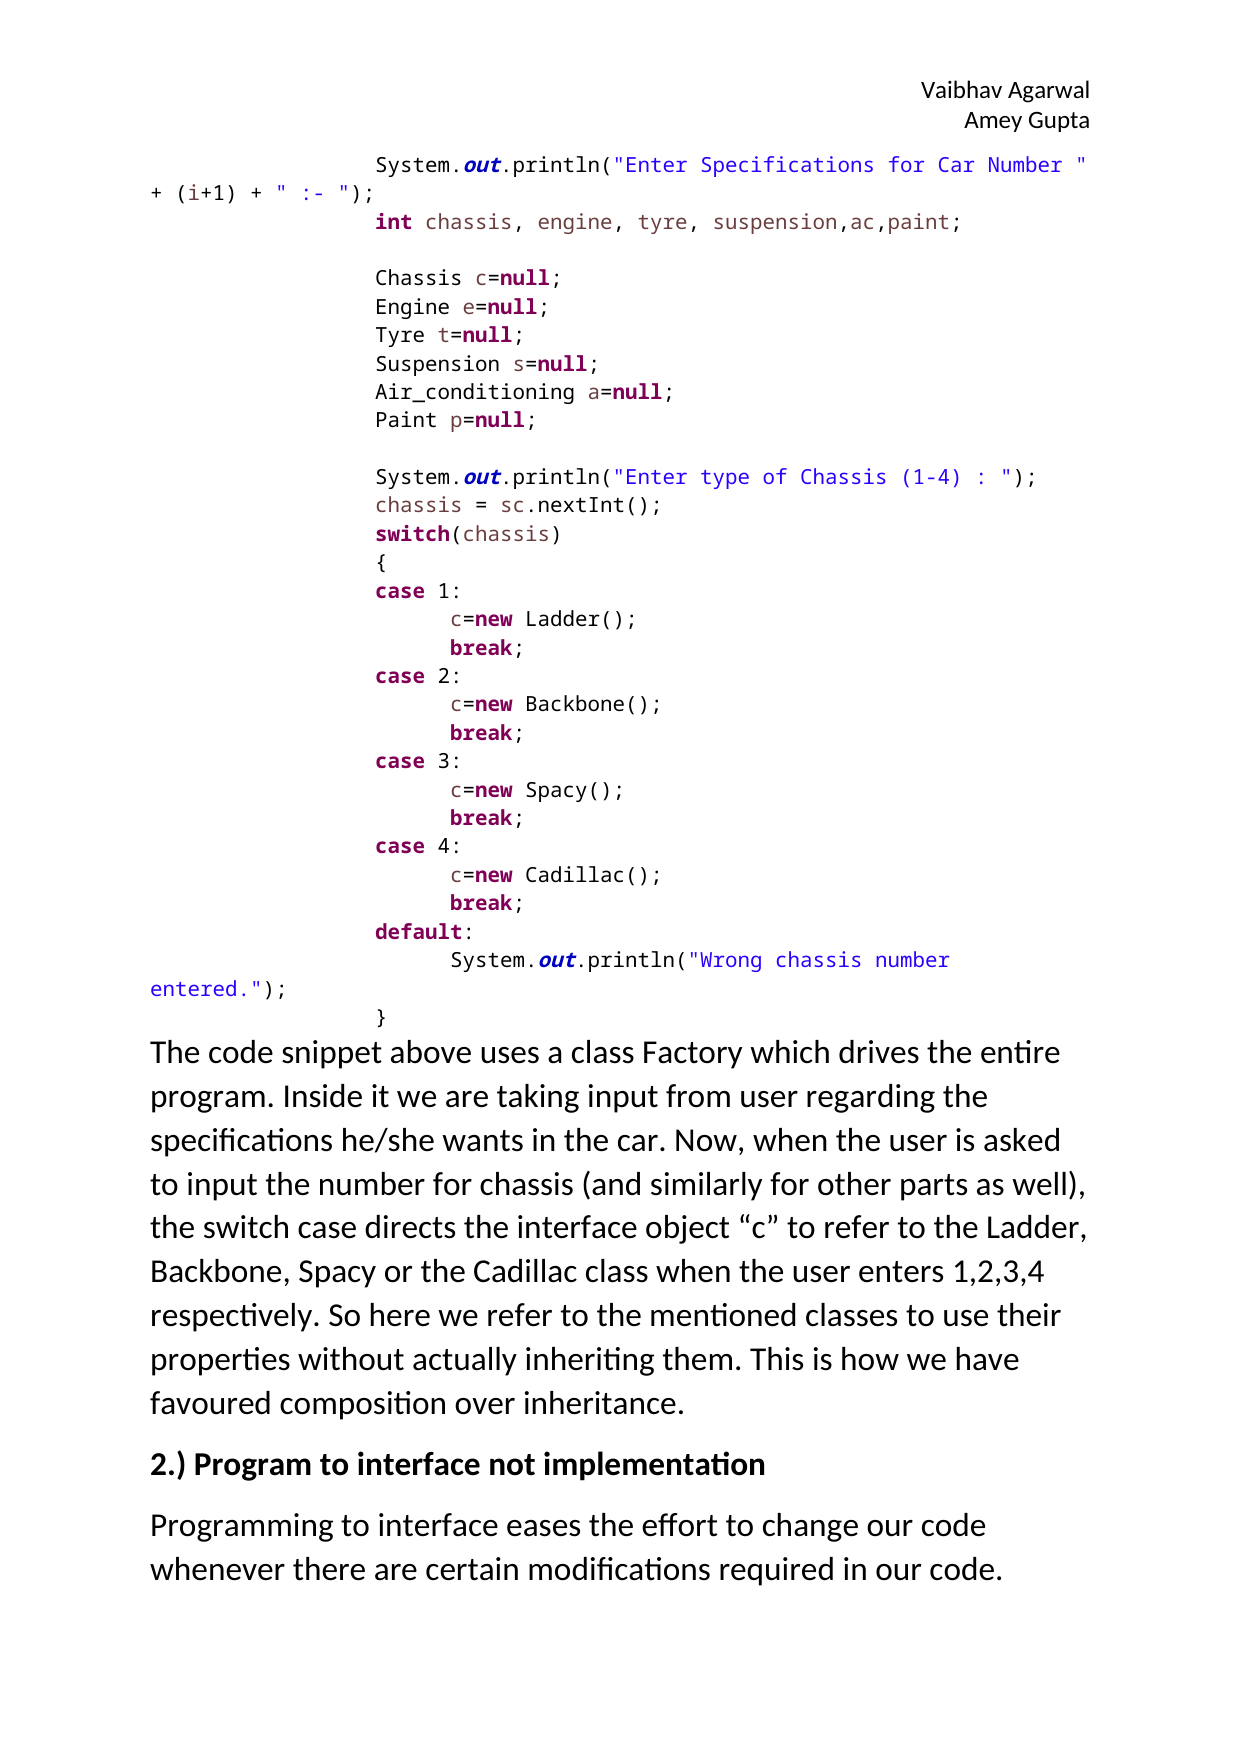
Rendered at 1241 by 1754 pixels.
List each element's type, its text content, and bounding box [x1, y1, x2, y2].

text System.out.println("Enter type of Chassis (1-4) : "); [150, 462, 1090, 490]
text chassis = sc.nextInt(); [150, 490, 1090, 519]
text break; [150, 718, 1090, 746]
text c=new Backbone(); [150, 689, 1090, 718]
text Suspension s=null; [150, 349, 1090, 377]
text Air_conditioning a=null; [150, 377, 1090, 406]
text System.out.println("Enter Specifications for Car Number " + (i+1) + " :- "); [150, 150, 1090, 207]
text 2.) Program to interface not implementation [150, 1443, 1090, 1484]
text c=new Ladder(); [150, 604, 1090, 633]
text Paint p=null; [150, 406, 1090, 434]
text { [150, 547, 1090, 576]
text c=new Cadillac(); [150, 860, 1090, 888]
text case 1: [150, 576, 1090, 604]
text } [150, 1002, 1090, 1031]
text break; [150, 888, 1090, 917]
text switch(chassis) [150, 519, 1090, 547]
text System.out.println("Wrong chassis number entered."); [150, 945, 1090, 1002]
text case 4: [150, 832, 1090, 860]
text default: [150, 917, 1090, 945]
text int chassis, engine, tyre, suspension,ac,paint; [150, 207, 1090, 235]
text Tyre t=null; [150, 320, 1090, 349]
text The code snippet above uses a class Factory which drives the entire program. Inside it we are taking input from user regarding the specifications he/she wants in the car. Now, when the user is asked to input the number for chassis (and similarly for other parts as well), the switch case directs the interface object “c” to refer to the Ladder, Backbone, Spacy or the Cadillac class when the user enters 1,2,3,4 respectively. So here we refer to the mentioned classes to use their properties without actually inheriting them. This is how we have favoured composition over inheritance. [150, 1031, 1090, 1423]
text c=new Spacy(); [150, 775, 1090, 803]
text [150, 1504, 1090, 1588]
text Chassis c=null; [150, 263, 1090, 292]
text case 2: [150, 661, 1090, 689]
text break; [150, 803, 1090, 832]
text case 3: [150, 746, 1090, 775]
text break; [150, 633, 1090, 661]
text Engine e=null; [150, 292, 1090, 320]
